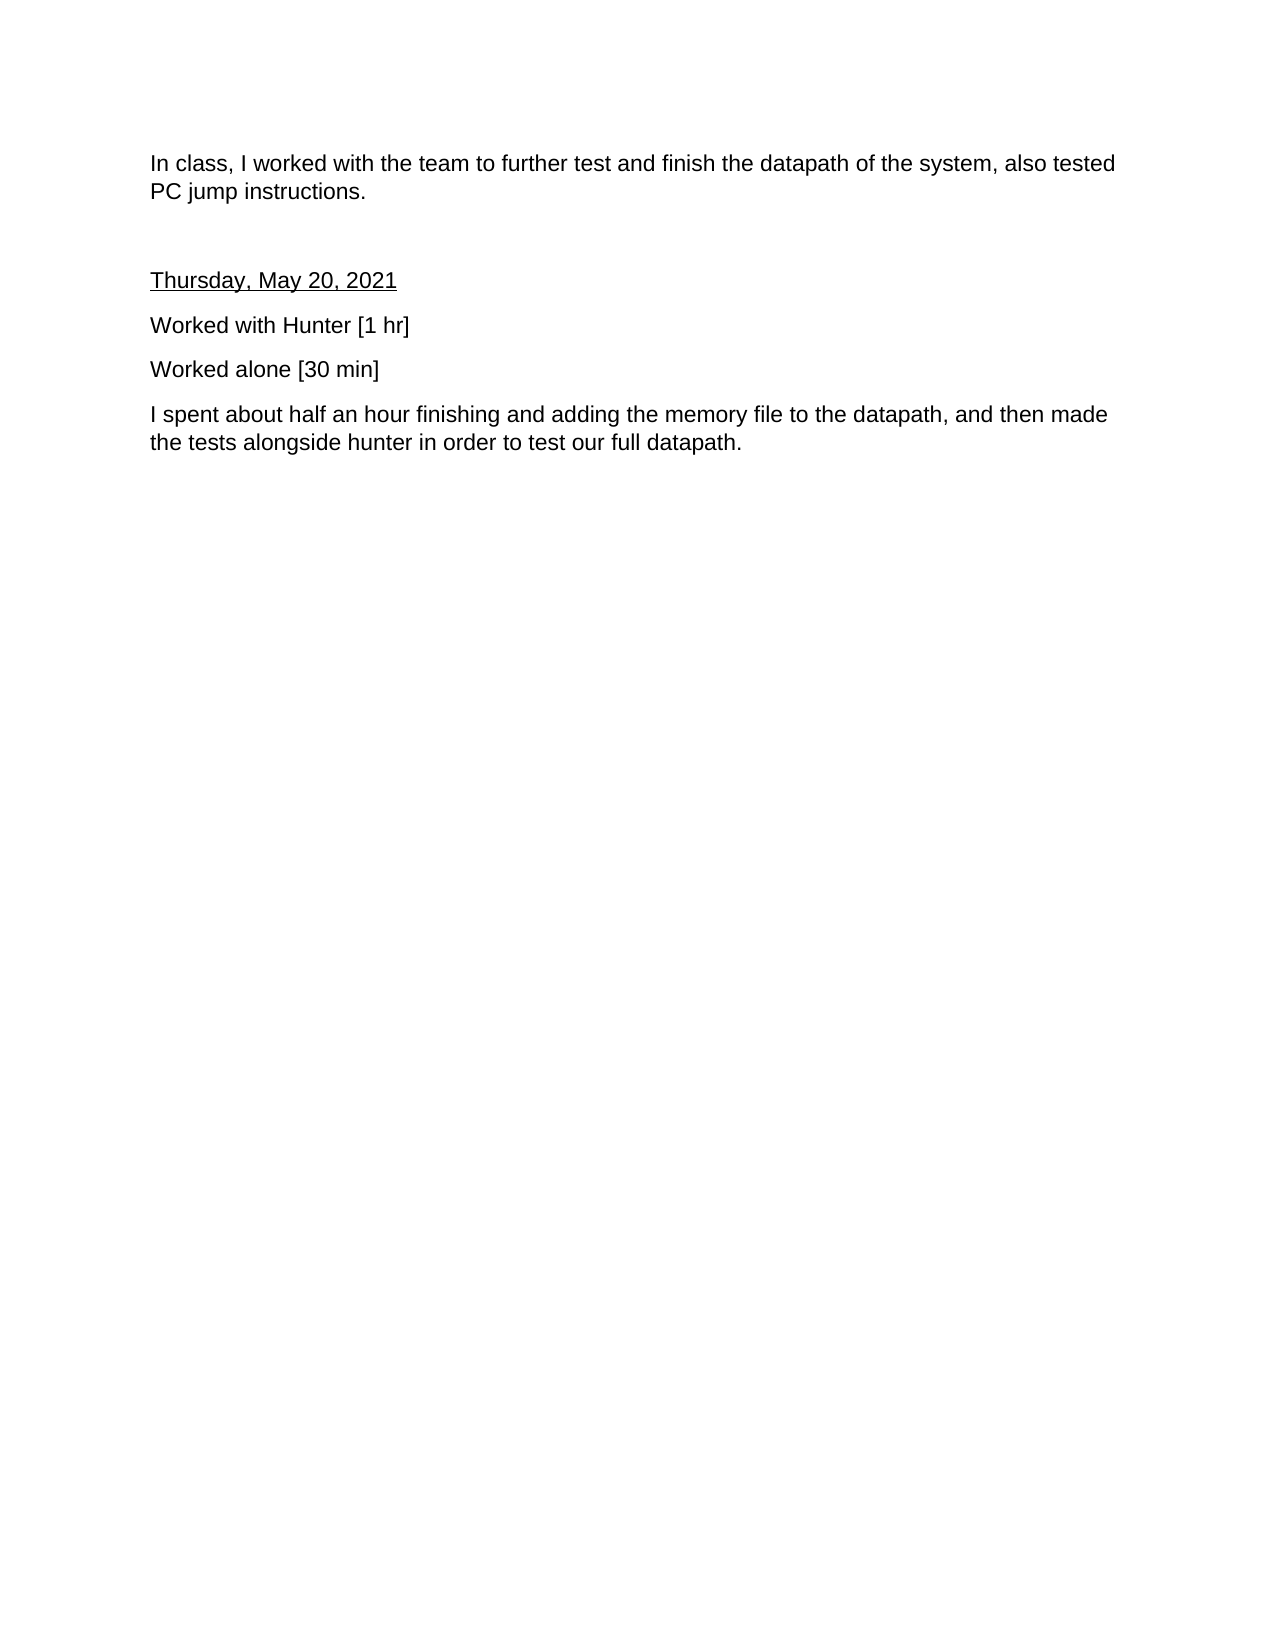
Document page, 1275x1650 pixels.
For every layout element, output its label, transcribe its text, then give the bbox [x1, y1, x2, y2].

text Worked alone [30 min] [150, 356, 1125, 383]
text I spent about half an hour finishing and adding the memory file to the datapath, and then made the tests alongside hunter in order to test our full datapath. [150, 401, 1125, 455]
text Worked with Hunter [1 hr] [150, 312, 1125, 338]
text In class, I worked with the team to further test and finish the datapath of the system, also tested PC jump instructions. [150, 150, 1125, 204]
text Thursday, May 20, 2021 [150, 267, 1125, 293]
